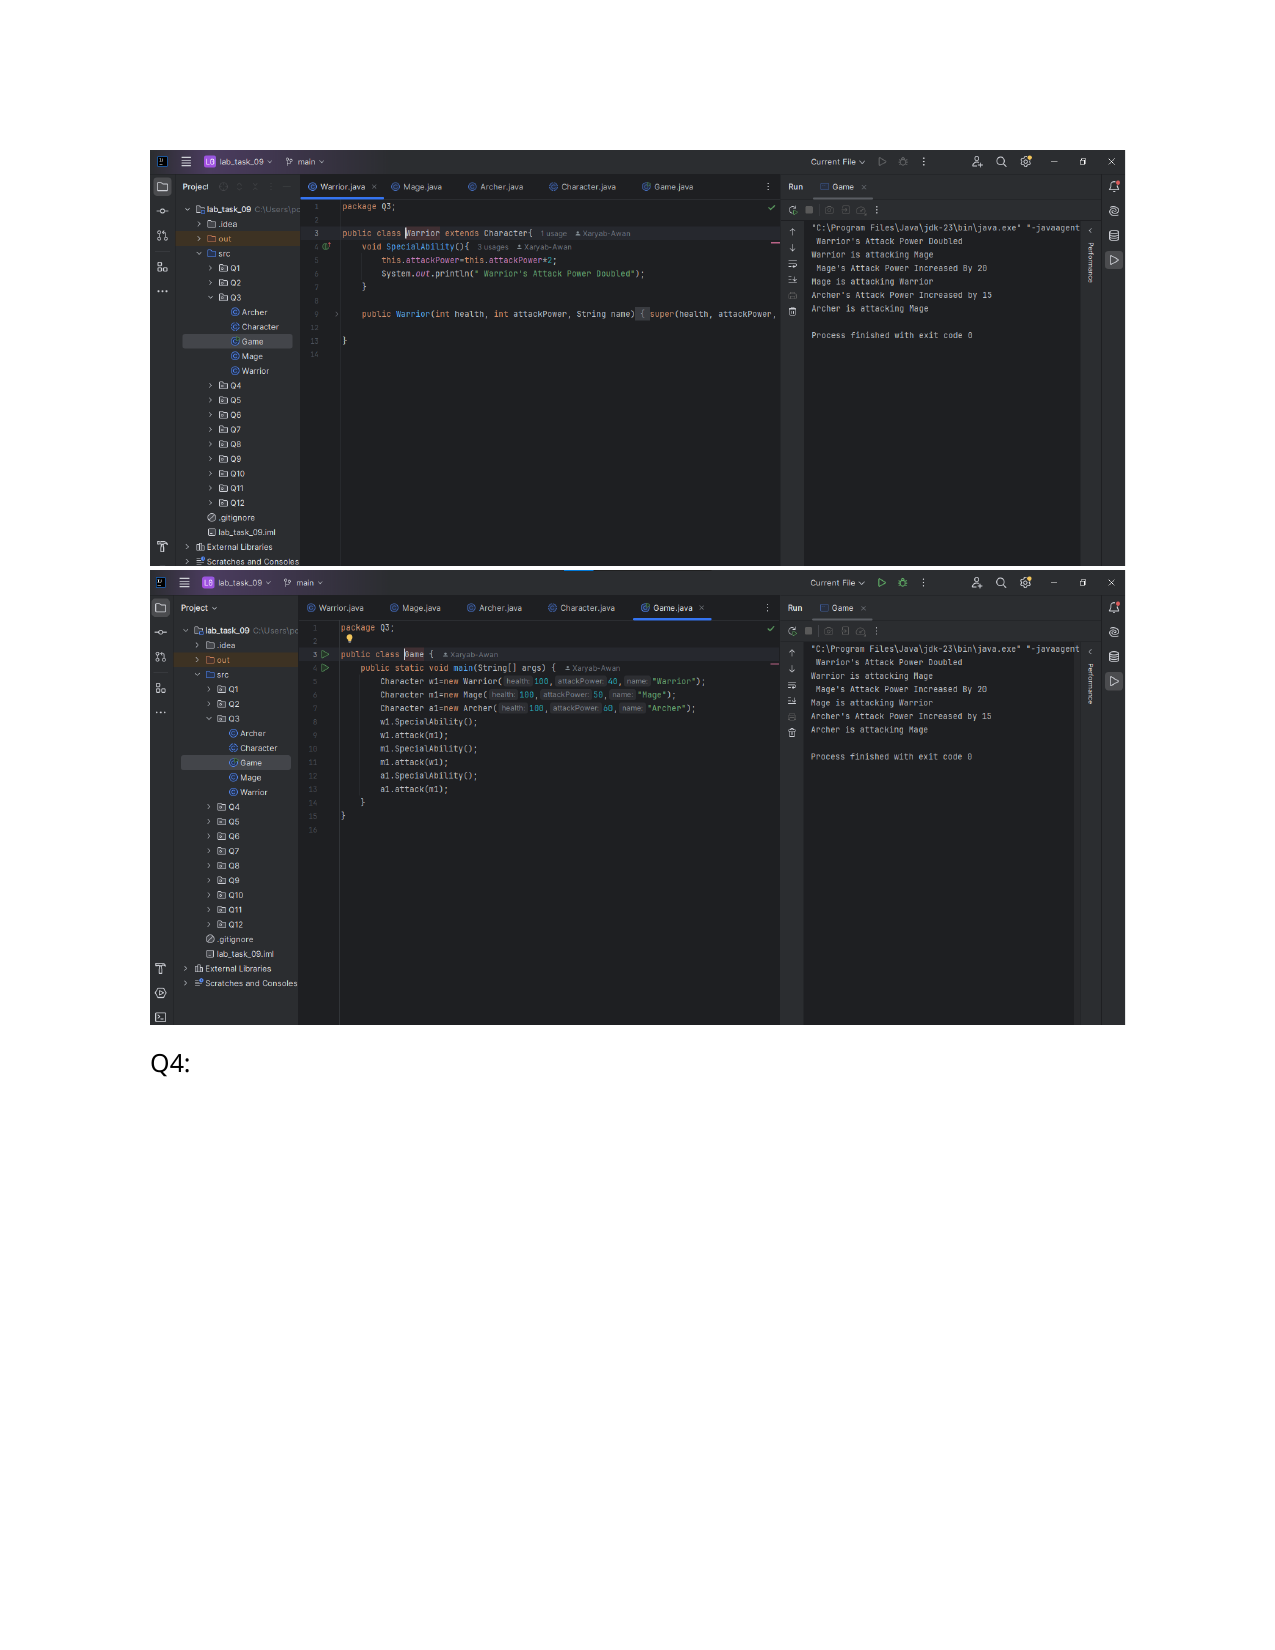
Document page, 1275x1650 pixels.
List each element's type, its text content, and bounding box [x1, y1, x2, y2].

text Q4: [150, 1046, 1125, 1080]
picture [150, 150, 1125, 566]
picture [150, 570, 1125, 1025]
